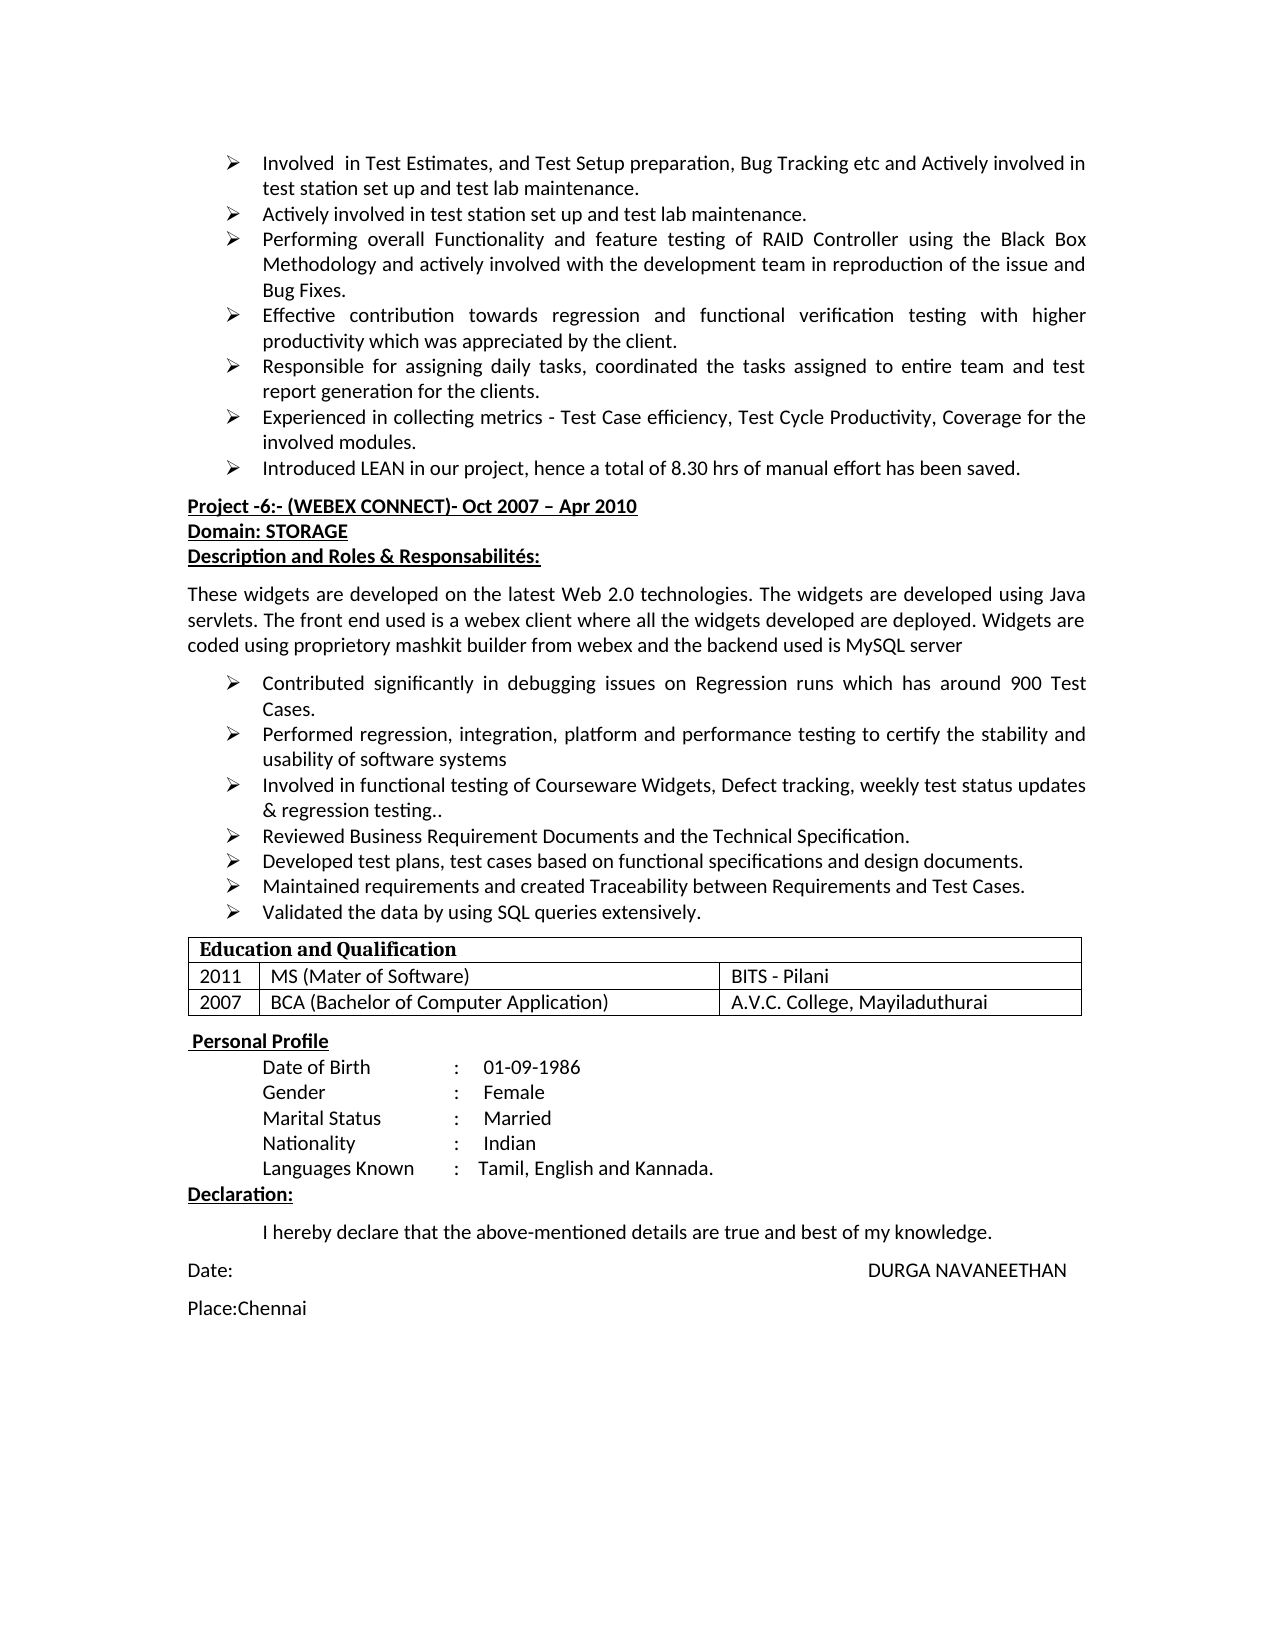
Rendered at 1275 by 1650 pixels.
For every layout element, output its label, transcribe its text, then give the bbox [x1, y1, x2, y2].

list Actively involved in test station set up and test lab maintenance. [225, 201, 1087, 226]
table_cell 2011 [189, 963, 259, 988]
list Introduced LEAN in our project, hence a total of 8.30 hrs of manual effort has been saved. [225, 455, 1087, 480]
list Involved in functional testing of Courseware Widgets, Defect tracking, weekly test status updates & regression testing.. [225, 772, 1087, 823]
text Date of Birth : 01-09-1986 [187, 1054, 1087, 1079]
table_cell A.V.C. College, Mayiladuthurai [720, 990, 1081, 1015]
text Declaration: [187, 1181, 1087, 1206]
text Project -6:- (WEBEX CONNECT)- Oct 2007 – Apr 2010 [187, 493, 1087, 518]
list Maintained requirements and created Traceability between Requirements and Test Cases. [225, 874, 1087, 899]
text Description and Roles & Responsabilités: [187, 544, 1087, 569]
text Domain: STORAGE [187, 518, 1087, 544]
list Developed test plans, test cases based on functional specifications and design documents. [225, 848, 1087, 874]
table_header Education and Qualification [189, 938, 1081, 962]
text Languages Known : Tamil, English and Kannada. [187, 1156, 1087, 1181]
text Place:Chennai [187, 1295, 1087, 1320]
table_cell 2007 [189, 990, 259, 1015]
text Nationality : Indian [187, 1130, 1087, 1156]
table_cell BITS - Pilani [720, 963, 1081, 988]
text These widgets are developed on the latest Web 2.0 technologies. The widgets are developed using Java servlets. The front end used is a webex client where all the widgets developed are deployed. Widgets are coded using proprietory mashkit builder from webex and the backend used is MySQL server [187, 582, 1087, 658]
text Personal Profile [187, 1028, 1093, 1054]
table_cell BCA (Bachelor of Computer Application) [260, 990, 719, 1015]
text Gender : Female [187, 1079, 1087, 1105]
list Responsible for assigning daily tasks, coordinated the tasks assigned to entire team and test report generation for the clients. [225, 353, 1087, 404]
text Marital Status : Married [187, 1105, 1087, 1130]
list Contributed significantly in debugging issues on Regression runs which has around 900 Test Cases. [225, 670, 1087, 721]
list Performed regression, integration, platform and performance testing to certify the stability and usability of software systems [225, 721, 1087, 772]
table_cell MS (Mater of Software) [260, 963, 719, 988]
text Date: DURGA NAVANEETHAN [187, 1257, 1087, 1282]
list Performing overall Functionality and feature testing of RAID Controller using the Black Box Methodology and actively involved with the development team in reproduction of the issue and Bug Fixes. [225, 226, 1087, 302]
list Experienced in collecting metrics - Test Case efficiency, Test Cycle Productivity, Coverage for the involved modules. [225, 404, 1087, 455]
list Validated the data by using SQL queries extensively. [225, 899, 1087, 924]
text I hereby declare that the above-mentioned details are true and best of my knowledge. [187, 1219, 1087, 1244]
list Involved in Test Estimates, and Test Setup preparation, Bug Tracking etc and Actively involved in test station set up and test lab maintenance. [225, 150, 1087, 201]
list Reviewed Business Requirement Documents and the Technical Specification. [225, 823, 1087, 848]
list Effective contribution towards regression and functional verification testing with higher productivity which was appreciated by the client. [225, 302, 1087, 353]
